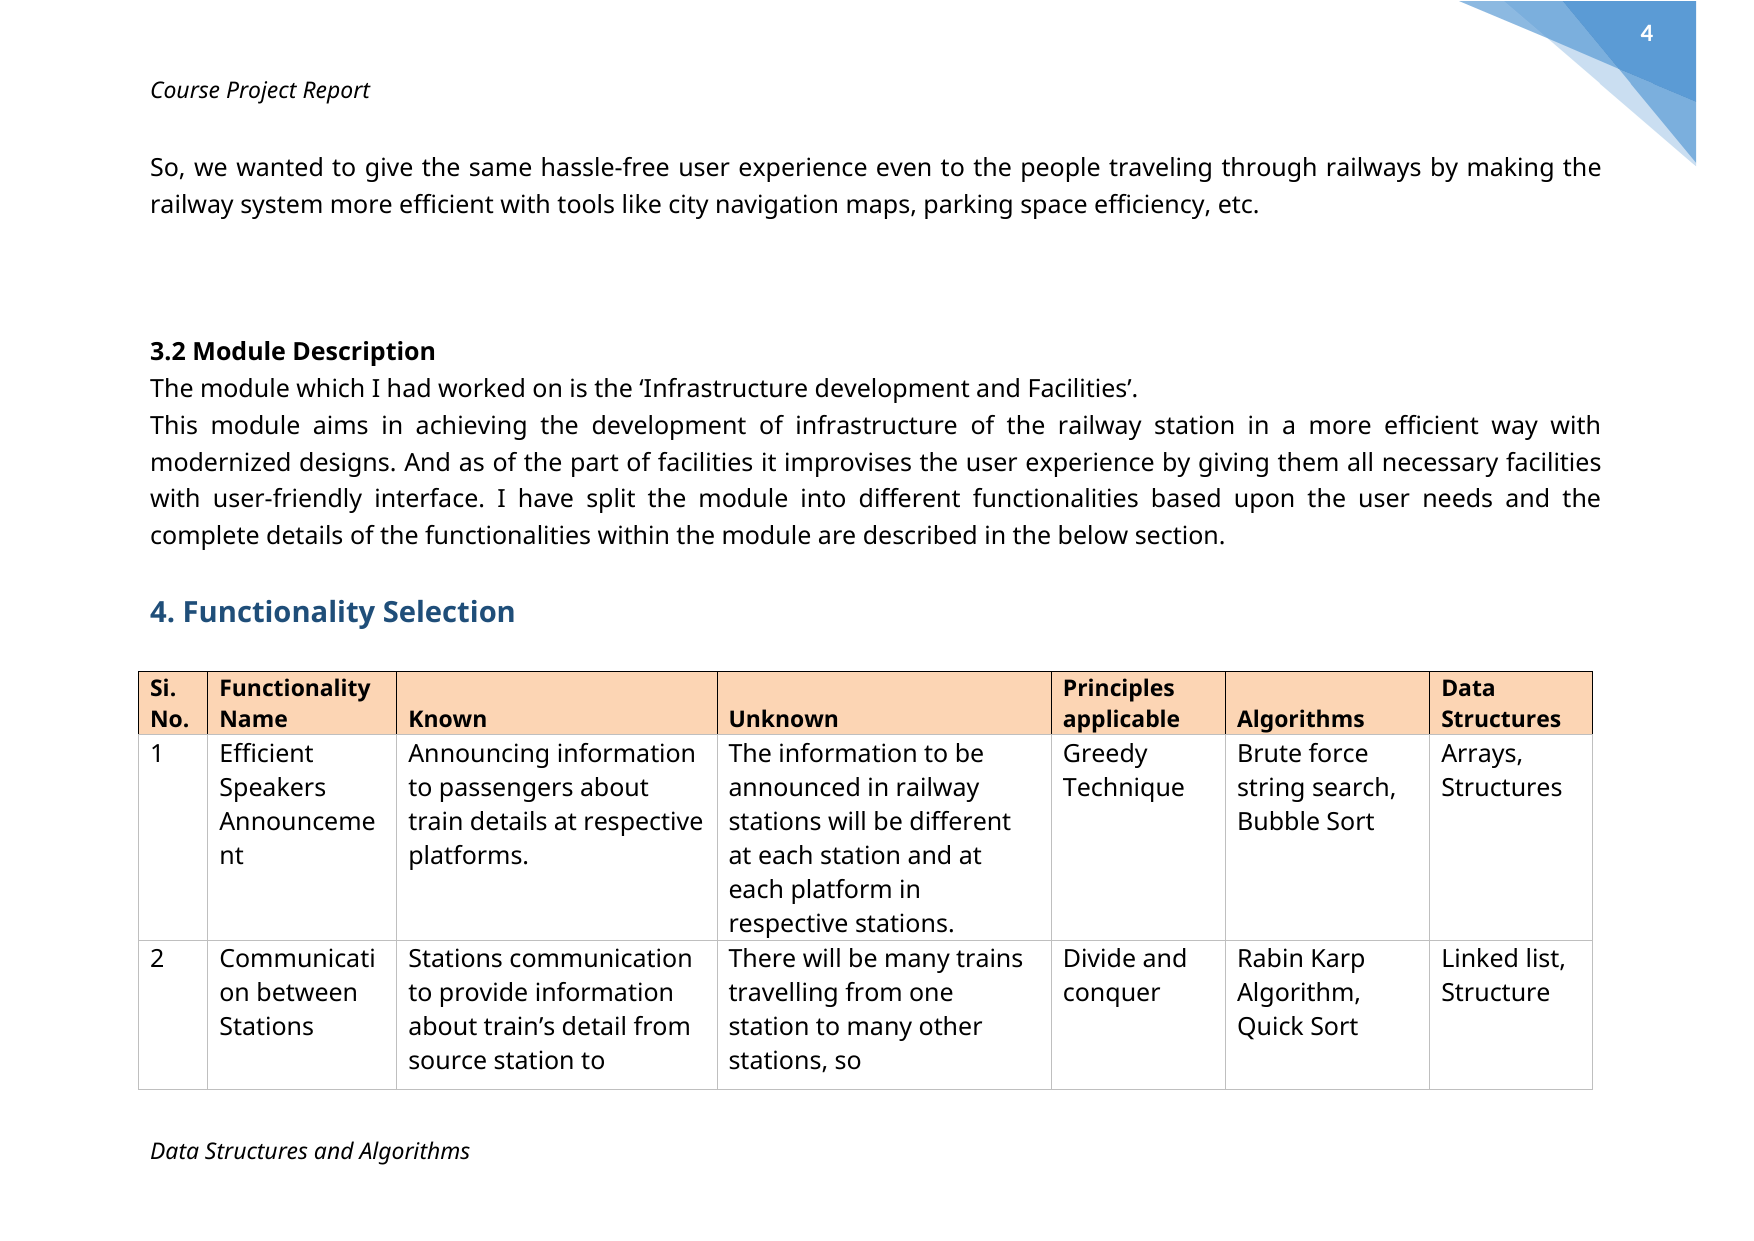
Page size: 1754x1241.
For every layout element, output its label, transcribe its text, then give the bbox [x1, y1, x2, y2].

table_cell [208, 941, 396, 1089]
text So, we wanted to give the same hassle-free user experience even to the people traveling through railways by making the railway system more efficient with tools like city navigation maps, parking space efficiency, etc. [150, 150, 1604, 221]
text 4. Functionality Selection [150, 591, 1604, 631]
table_header Algorithms [1226, 672, 1429, 734]
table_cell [397, 941, 717, 1089]
table_header Unknown [718, 672, 1051, 734]
table_cell The information to be announced in railway stations will be different at each station and at each platform in respective stations. [718, 735, 1051, 940]
table_cell Announcing information to passengers about train details at respective platforms. [397, 735, 717, 940]
text The module which I had worked on is the ‘Infrastructure development and Facilities’. [150, 371, 1604, 405]
table_cell Efficient Speakers Announcement [208, 735, 396, 940]
table_header Principles applicable [1052, 672, 1225, 734]
text This module aims in achieving the development of infrastructure of the railway station in a more efficient way with modernized designs. And as of the part of facilities it improvises the user experience by giving them all necessary facilities with user-friendly interface. I have split the module into different functionalities based upon the user needs and the complete details of the functionalities within the module are described in the below section. [150, 407, 1604, 552]
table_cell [718, 941, 1051, 1089]
table_cell Divide and conquer [1052, 941, 1225, 1089]
picture [1457, 1, 1697, 167]
table_cell Arrays, Structures [1430, 735, 1592, 940]
text 3.2 Module Description [150, 334, 1604, 368]
table_cell Brute force string search, Bubble Sort [1226, 735, 1429, 940]
table_header Si. No. [139, 672, 207, 734]
table_cell 2 [139, 941, 207, 1089]
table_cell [1226, 941, 1429, 1089]
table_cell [1430, 941, 1592, 1089]
table_header Functionality Name [208, 672, 396, 734]
table_cell Greedy Technique [1052, 735, 1225, 940]
table_header Data Structures [1430, 672, 1592, 734]
table_header Known [397, 672, 717, 734]
table_cell 1 [139, 735, 207, 940]
